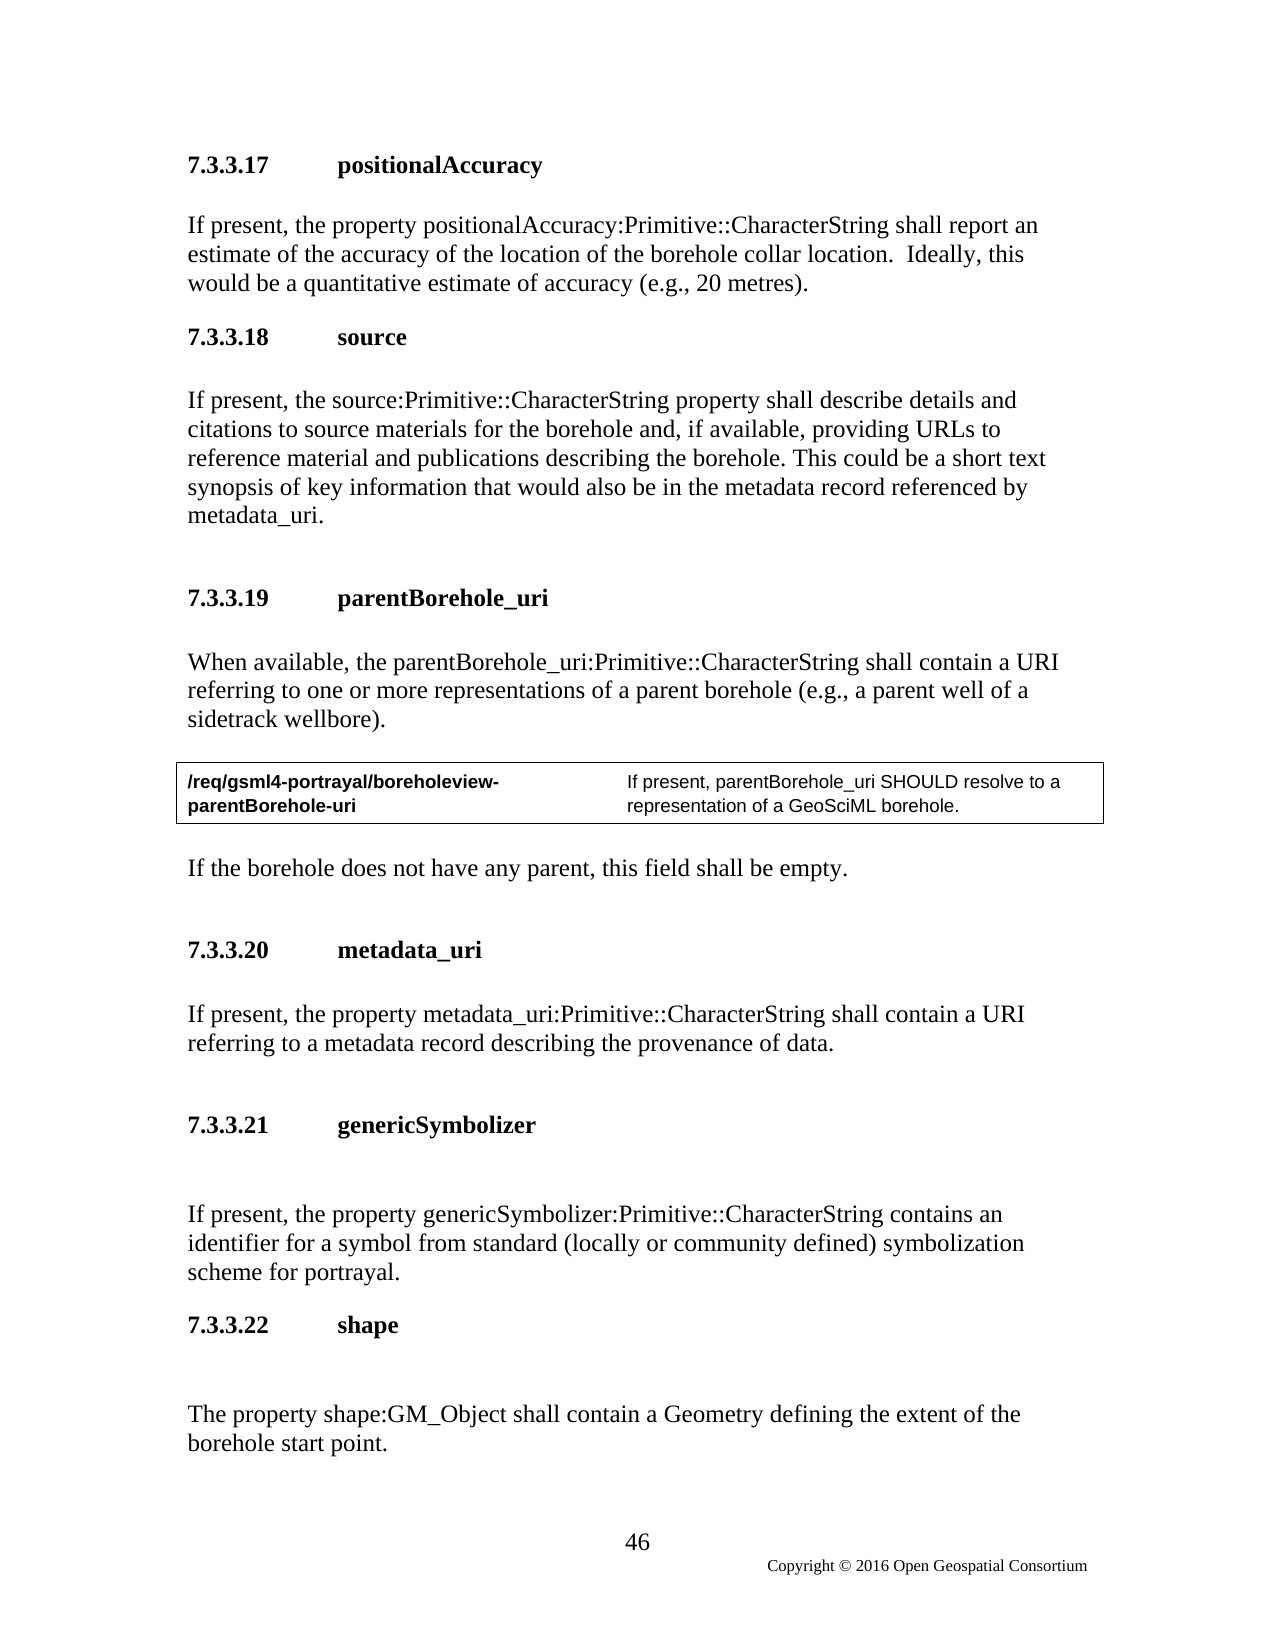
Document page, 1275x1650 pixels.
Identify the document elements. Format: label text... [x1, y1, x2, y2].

text If present, the property positionalAccuracy:Primitive::CharacterString shall report an estimate of the accuracy of the location of the borehole collar location. Ideally, this would be a quantitative estimate of accuracy (e.g., 20 metres). [187, 210, 1087, 297]
subtitle genericSymbolizer [187, 1110, 1087, 1139]
subtitle metadata_uri [187, 935, 1087, 964]
text If present, the property genericSymbolizer:Primitive::CharacterString contains an identifier for a symbol from standard (locally or community defined) symbolization scheme for portrayal. [187, 1199, 1087, 1285]
subtitle parentBorehole_uri [187, 583, 1087, 612]
subtitle positionalAccuracy [187, 150, 1087, 179]
subtitle source [187, 322, 1087, 350]
text If the borehole does not have any parent, this field shall be empty. [187, 853, 1087, 882]
text If present, the source:Primitive::CharacterString property shall describe details and citations to source materials for the borehole and, if available, providing URLs to reference material and publications describing the borehole. This could be a short text synopsis of key information that would also be in the metadata record referenced by metadata_uri. [187, 385, 1087, 529]
table_header /req/gsml4-portrayal/boreholeview-parentBorehole-uri [177, 763, 616, 823]
text The property shape:GM_Object shall contain a Geometry defining the extent of the borehole start point. [187, 1399, 1087, 1457]
text If present, the property metadata_uri:Primitive::CharacterString shall contain a URI referring to a metadata record describing the provenance of data. [187, 999, 1087, 1057]
table_header If present, parentBorehole_uri SHOULD resolve to a representation of a GeoSciML borehole. [616, 763, 1103, 823]
text When available, the parentBorehole_uri:Primitive::CharacterString shall contain a URI referring to one or more representations of a parent borehole (e.g., a parent well of a sidetrack wellbore). [187, 647, 1087, 733]
subtitle shape [187, 1310, 1087, 1339]
